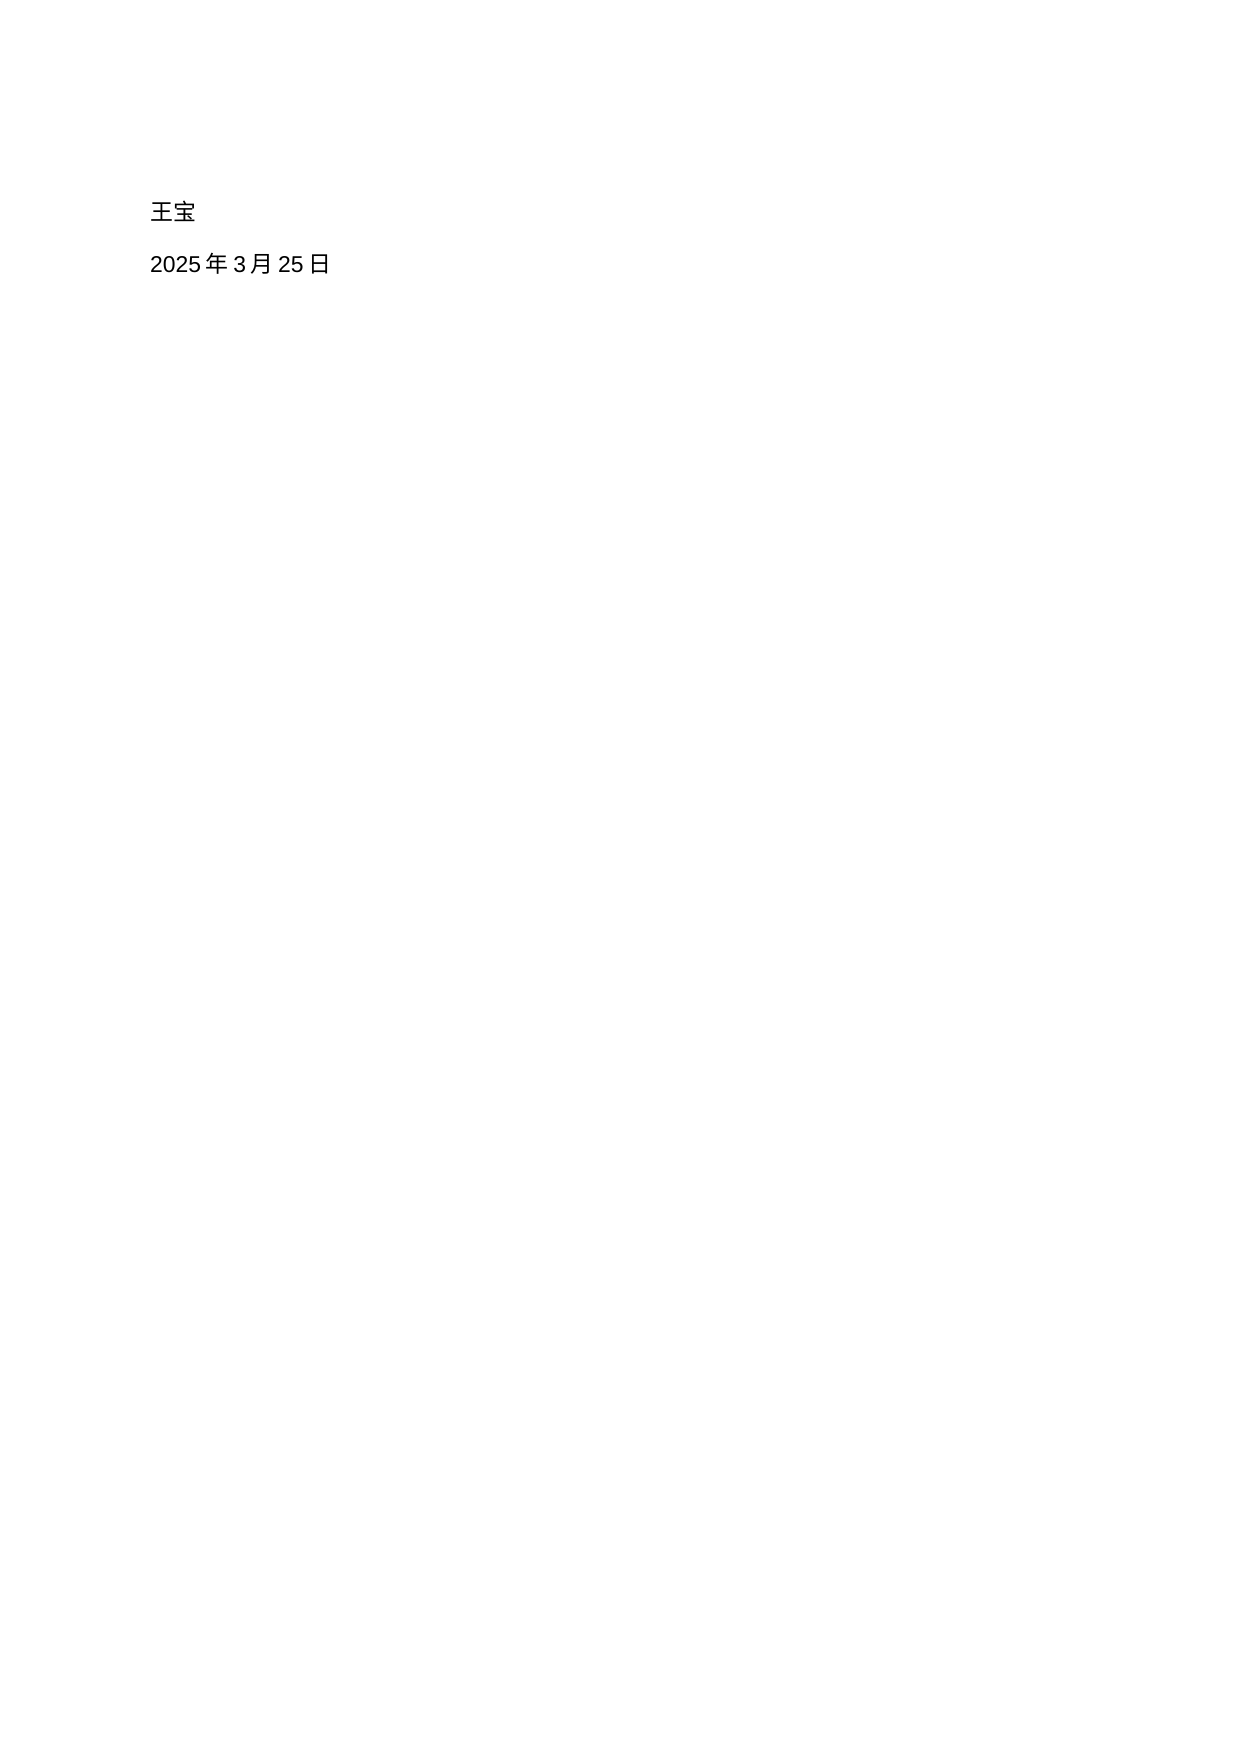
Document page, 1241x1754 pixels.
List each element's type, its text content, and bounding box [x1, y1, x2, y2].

text 2025年3月25日 [150, 246, 1090, 279]
text 王宝 [150, 194, 1090, 227]
